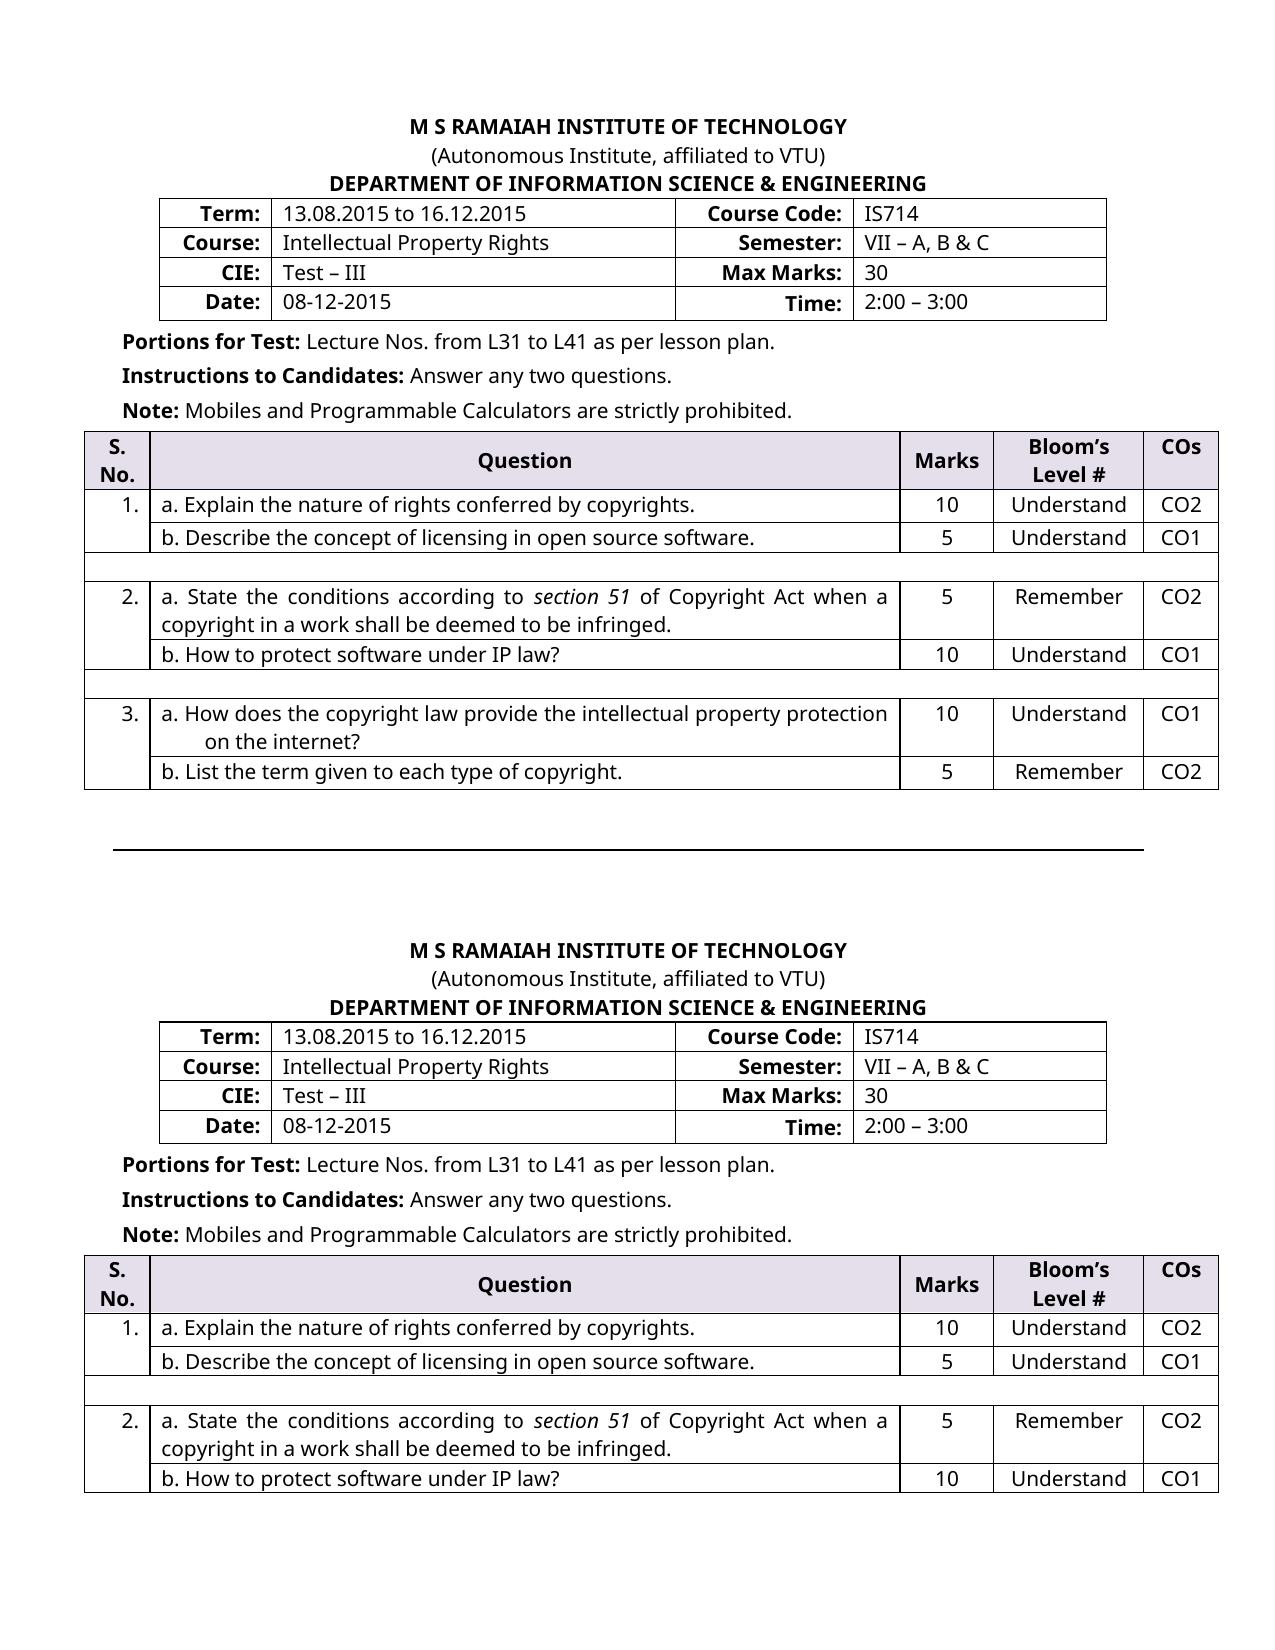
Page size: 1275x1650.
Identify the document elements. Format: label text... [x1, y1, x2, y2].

text Note: Mobiles and Programmable Calculators are strictly prohibited. [122, 1220, 1144, 1248]
table_cell Understand [994, 1314, 1143, 1346]
table_cell 30 [854, 1081, 1106, 1110]
table_cell Max Marks: [676, 1081, 853, 1110]
table_cell Time: [676, 287, 853, 319]
table_cell 2. [85, 1406, 149, 1492]
table_cell 1. [85, 1314, 149, 1375]
table_cell 5 [901, 757, 993, 789]
table_cell a. Explain the nature of rights conferred by copyrights. [151, 1314, 899, 1346]
table_cell Remember [994, 1406, 1143, 1463]
table_cell Understand [994, 523, 1143, 552]
table_cell CO1 [1144, 1464, 1218, 1492]
table_cell Test – III [272, 1081, 675, 1110]
text M S RAMAIAH INSTITUTE OF TECHNOLOGY [112, 936, 1144, 964]
table_cell CO1 [1144, 523, 1218, 552]
table_cell Understand [994, 699, 1143, 756]
table_cell CO1 [1144, 640, 1218, 668]
table_cell CO1 [1144, 1347, 1218, 1375]
table_cell 5 [901, 1347, 993, 1375]
table_header Bloom’s Level # [994, 1256, 1143, 1312]
table_cell Date: [160, 287, 271, 319]
table_cell 2. [85, 582, 149, 668]
table_cell a. How does the copyright law provide the intellectual property protection on the internet? [151, 699, 899, 756]
table_cell 2:00 – 3:00 [854, 1111, 1106, 1143]
table_cell a. State the conditions according to section 51 of Copyright Act when a copyright in a work shall be deemed to be infringed. [151, 582, 899, 639]
text DEPARTMENT OF INFORMATION SCIENCE & ENGINEERING [112, 169, 1144, 198]
table_cell Course: [160, 228, 271, 257]
table_cell Understand [994, 490, 1143, 522]
table_header 13.08.2015 to 16.12.2015 [272, 199, 675, 227]
table_cell 08-12-2015 [272, 1111, 675, 1143]
table_cell [85, 1376, 1218, 1405]
table_header Marks [901, 432, 993, 489]
table_cell 30 [854, 258, 1106, 286]
text (Autonomous Institute, affiliated to VTU) [112, 141, 1144, 169]
text Note: Mobiles and Programmable Calculators are strictly prohibited. [122, 396, 1144, 425]
table_cell CO2 [1144, 490, 1218, 522]
table_cell Understand [994, 1347, 1143, 1375]
table_header IS714 [854, 199, 1106, 227]
table_cell b. How to protect software under IP law? [151, 1464, 899, 1492]
table_header COs [1144, 432, 1218, 489]
table_cell a. State the conditions according to section 51 of Copyright Act when a copyright in a work shall be deemed to be infringed. [151, 1406, 899, 1463]
table_cell CIE: [160, 258, 271, 286]
table_header Term: [160, 1023, 271, 1051]
table_cell 2:00 – 3:00 [854, 287, 1106, 319]
table_cell VII – A, B & C [854, 1052, 1106, 1080]
table_cell b. How to protect software under IP law? [151, 640, 899, 668]
table_cell CO2 [1144, 757, 1218, 789]
table_cell Understand [994, 640, 1143, 668]
table_cell a. Explain the nature of rights conferred by copyrights. [151, 490, 899, 522]
table_cell 10 [901, 1464, 993, 1492]
table_cell [85, 670, 1218, 698]
table_header S. No. [85, 432, 149, 489]
table_cell CO1 [1144, 699, 1218, 756]
table_cell b. Describe the concept of licensing in open source software. [151, 523, 899, 552]
table_cell CO2 [1144, 1406, 1218, 1463]
table_cell b. Describe the concept of licensing in open source software. [151, 1347, 899, 1375]
table_header S. No. [85, 1256, 149, 1312]
table_cell Max Marks: [676, 258, 853, 286]
text Portions for Test: Lecture Nos. from L31 to L41 as per lesson plan. [122, 1151, 1144, 1179]
table_cell Understand [994, 1464, 1143, 1492]
text (Autonomous Institute, affiliated to VTU) [112, 964, 1144, 993]
table_cell 5 [901, 582, 993, 639]
table_cell [85, 553, 1218, 581]
table_header Question [151, 1256, 899, 1312]
table_header COs [1144, 1256, 1218, 1312]
table_cell Test – III [272, 258, 675, 286]
table_cell 10 [901, 1314, 993, 1346]
table_cell Semester: [676, 228, 853, 257]
text M S RAMAIAH INSTITUTE OF TECHNOLOGY [112, 112, 1144, 141]
table_cell Course: [160, 1052, 271, 1080]
table_cell 1. [85, 490, 149, 552]
table_cell CIE: [160, 1081, 271, 1110]
table_cell 5 [901, 523, 993, 552]
table_cell 3. [85, 699, 149, 789]
table_cell Time: [676, 1111, 853, 1143]
table_cell 5 [901, 1406, 993, 1463]
table_cell CO2 [1144, 582, 1218, 639]
text Instructions to Candidates: Answer any two questions. [122, 1185, 1144, 1214]
table_cell Date: [160, 1111, 271, 1143]
table_cell VII – A, B & C [854, 228, 1106, 257]
text DEPARTMENT OF INFORMATION SCIENCE & ENGINEERING [112, 993, 1144, 1021]
table_header Course Code: [676, 199, 853, 227]
table_cell 10 [901, 640, 993, 668]
table_header Course Code: [676, 1023, 853, 1051]
text Portions for Test: Lecture Nos. from L31 to L41 as per lesson plan. [122, 327, 1144, 355]
table_cell CO2 [1144, 1314, 1218, 1346]
table_header Marks [901, 1256, 993, 1312]
table_header 13.08.2015 to 16.12.2015 [272, 1023, 675, 1051]
table_cell 10 [901, 490, 993, 522]
table_cell Intellectual Property Rights [272, 228, 675, 257]
table_header Bloom’s Level # [994, 432, 1143, 489]
table_cell 10 [901, 699, 993, 756]
table_cell Intellectual Property Rights [272, 1052, 675, 1080]
table_cell Remember [994, 757, 1143, 789]
text Instructions to Candidates: Answer any two questions. [122, 362, 1144, 390]
table_cell 08-12-2015 [272, 287, 675, 319]
table_header Term: [160, 199, 271, 227]
table_cell Remember [994, 582, 1143, 639]
table_header Question [151, 432, 899, 489]
table_cell Semester: [676, 1052, 853, 1080]
table_header IS714 [854, 1023, 1106, 1051]
table_cell b. List the term given to each type of copyright. [151, 757, 899, 789]
